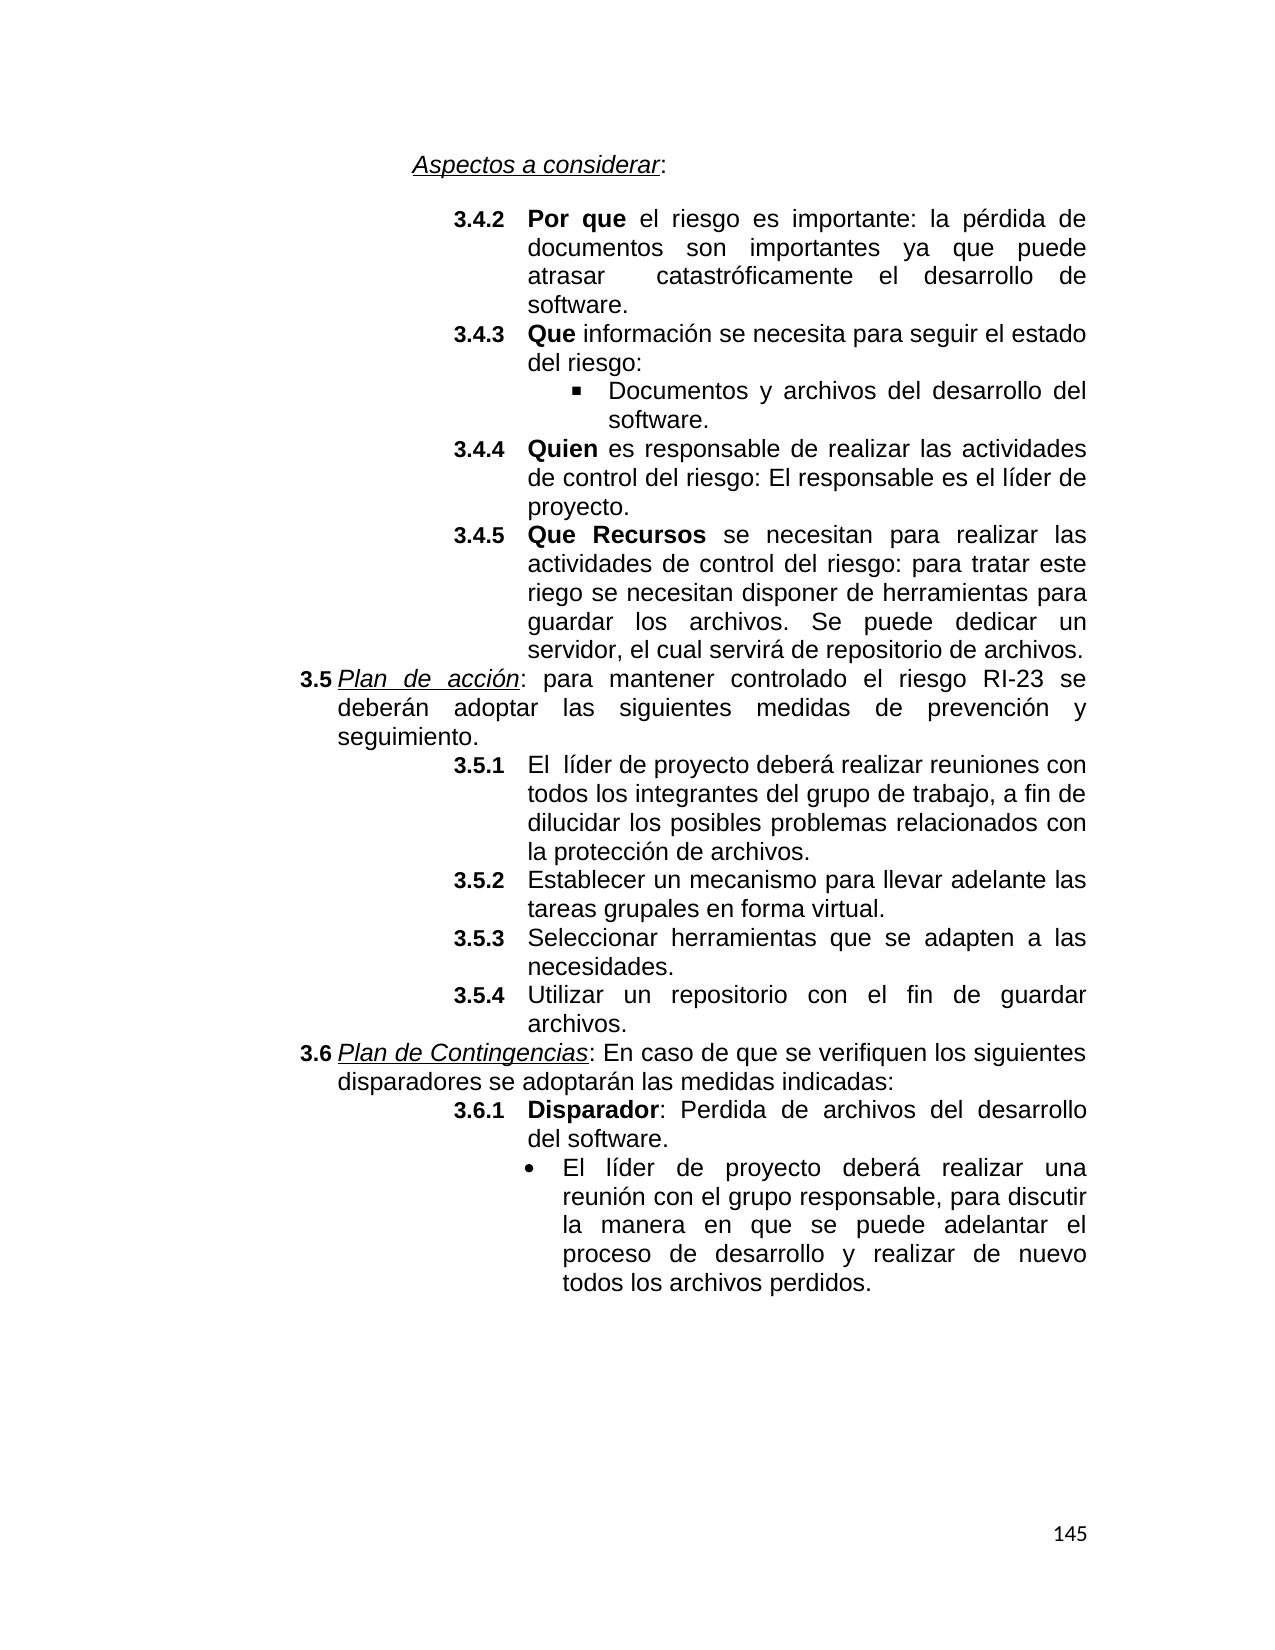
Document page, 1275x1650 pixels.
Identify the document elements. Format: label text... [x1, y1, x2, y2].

list Quien es responsable de realizar las actividades de control del riesgo: El responsable es el líder de proyecto. [453, 434, 1087, 520]
list El líder de proyecto deberá realizar una reunión con el grupo responsable, para discutir la manera en que se puede adelantar el proceso de desarrollo y realizar de nuevo todos los archivos perdidos. [525, 1153, 1087, 1296]
list Establecer un mecanismo para llevar adelante las tareas grupales en forma virtual. [453, 865, 1087, 923]
list Plan de acción: para mantener controlado el riesgo RI-23 se deberán adoptar las siguientes medidas de prevención y seguimiento. [300, 664, 1087, 750]
list Plan de Contingencias: En caso de que se verifiquen los siguientes disparadores se adoptarán las medidas indicadas: [300, 1038, 1087, 1095]
list Seleccionar herramientas que se adapten a las necesidades. [453, 923, 1087, 980]
list Que información se necesita para seguir el estado del riesgo: [453, 319, 1087, 376]
text Aspectos a considerar: [412, 150, 1087, 179]
list Disparador: Perdida de archivos del desarrollo del software. [453, 1095, 1087, 1153]
list El líder de proyecto deberá realizar reuniones con todos los integrantes del grupo de trabajo, a fin de dilucidar los posibles problemas relacionados con la protección de archivos. [453, 750, 1087, 865]
list Documentos y archivos del desarrollo del software. [571, 376, 1087, 434]
list Por que el riesgo es importante: la pérdida de documentos son importantes ya que puede atrasar catastróficamente el desarrollo de software. [453, 204, 1087, 319]
list Que Recursos se necesitan para realizar las actividades de control del riesgo: para tratar este riego se necesitan disponer de herramientas para guardar los archivos. Se puede dedicar un servidor, el cual servirá de repositorio de archivos. [453, 520, 1087, 664]
list Utilizar un repositorio con el fin de guardar archivos. [453, 980, 1087, 1038]
